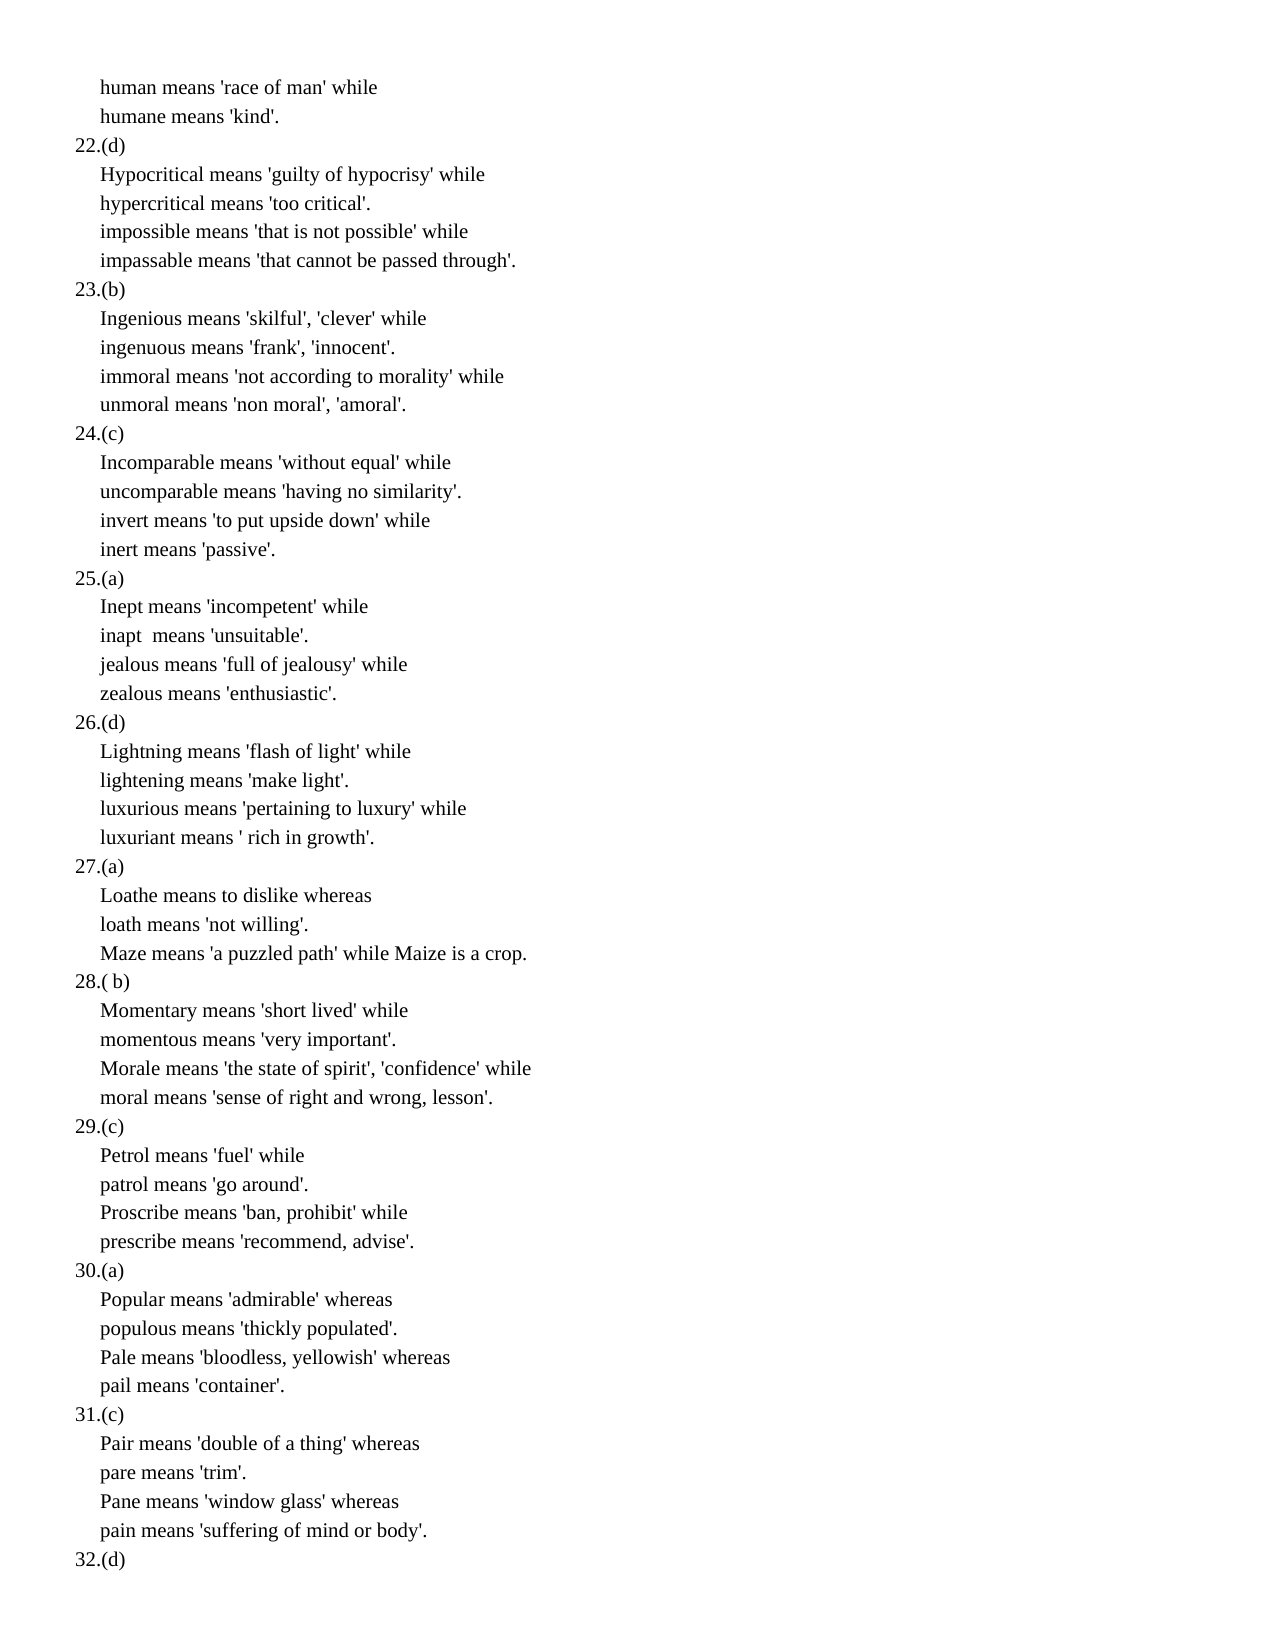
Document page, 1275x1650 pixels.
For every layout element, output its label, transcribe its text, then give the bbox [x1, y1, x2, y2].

text luxurious means 'pertaining to luxury' while [75, 796, 1200, 820]
text Petrol means 'fuel' while [75, 1143, 1200, 1167]
text populous means 'thickly populated'. [75, 1316, 1200, 1340]
text 28.( b) [75, 969, 1200, 993]
text Momentary means 'short lived' while [75, 998, 1200, 1022]
text human means 'race of man' while [75, 75, 1200, 99]
text patrol means 'go around'. [75, 1171, 1200, 1196]
text hypercritical means 'too critical'. [75, 190, 1200, 214]
text loath means 'not willing'. [75, 912, 1200, 936]
text luxuriant means ' rich in growth'. [75, 825, 1200, 849]
text Morale means 'the state of spirit', 'confidence' while [75, 1056, 1200, 1080]
text Proscribe means 'ban, prohibit' while [75, 1200, 1200, 1224]
text impassable means 'that cannot be passed through'. [75, 248, 1200, 272]
text 23.(b) [75, 277, 1200, 301]
text zealous means 'enthusiastic'. [75, 681, 1200, 705]
text humane means 'kind'. [75, 104, 1200, 128]
text 22.(d) [75, 133, 1200, 157]
text 25.(a) [75, 566, 1200, 589]
text moral means 'sense of right and wrong, lesson'. [75, 1085, 1200, 1109]
text immoral means 'not according to morality' while [75, 363, 1200, 388]
text 29.(c) [75, 1114, 1200, 1138]
text 31.(c) [75, 1402, 1200, 1426]
text 27.(a) [75, 854, 1200, 878]
text 26.(d) [75, 710, 1200, 734]
text Ingenious means 'skilful', 'clever' while [75, 306, 1200, 330]
text invert means 'to put upside down' while [75, 508, 1200, 532]
text Loathe means to dislike whereas [75, 883, 1200, 907]
text Incomparable means 'without equal' while [75, 450, 1200, 474]
text momentous means 'very important'. [75, 1027, 1200, 1051]
text Maze means 'a puzzled path' while Maize is a crop. [75, 941, 1200, 965]
text pain means 'suffering of mind or body'. [75, 1518, 1200, 1542]
text 30.(a) [75, 1258, 1200, 1282]
text prescribe means 'recommend, advise'. [75, 1229, 1200, 1253]
text Lightning means 'flash of light' while [75, 739, 1200, 763]
text 32.(d) [75, 1547, 1200, 1571]
text jealous means 'full of jealousy' while [75, 652, 1200, 676]
text Pale means 'bloodless, yellowish' whereas [75, 1344, 1200, 1369]
text impossible means 'that is not possible' while [75, 219, 1200, 243]
text Pair means 'double of a thing' whereas [75, 1431, 1200, 1455]
text Hypocritical means 'guilty of hypocrisy' while [75, 162, 1200, 186]
text Pane means 'window glass' whereas [75, 1489, 1200, 1513]
text unmoral means 'non moral', 'amoral'. [75, 392, 1200, 416]
text Popular means 'admirable' whereas [75, 1287, 1200, 1311]
text lightening means 'make light'. [75, 767, 1200, 792]
text pail means 'container'. [75, 1373, 1200, 1397]
text 24.(c) [75, 421, 1200, 445]
text inert means 'passive'. [75, 537, 1200, 561]
text uncomparable means 'having no similarity'. [75, 479, 1200, 503]
text pare means 'trim'. [75, 1460, 1200, 1484]
text ingenuous means 'frank', 'innocent'. [75, 335, 1200, 359]
text inapt means 'unsuitable'. [75, 623, 1200, 647]
text Inept means 'incompetent' while [75, 594, 1200, 618]
